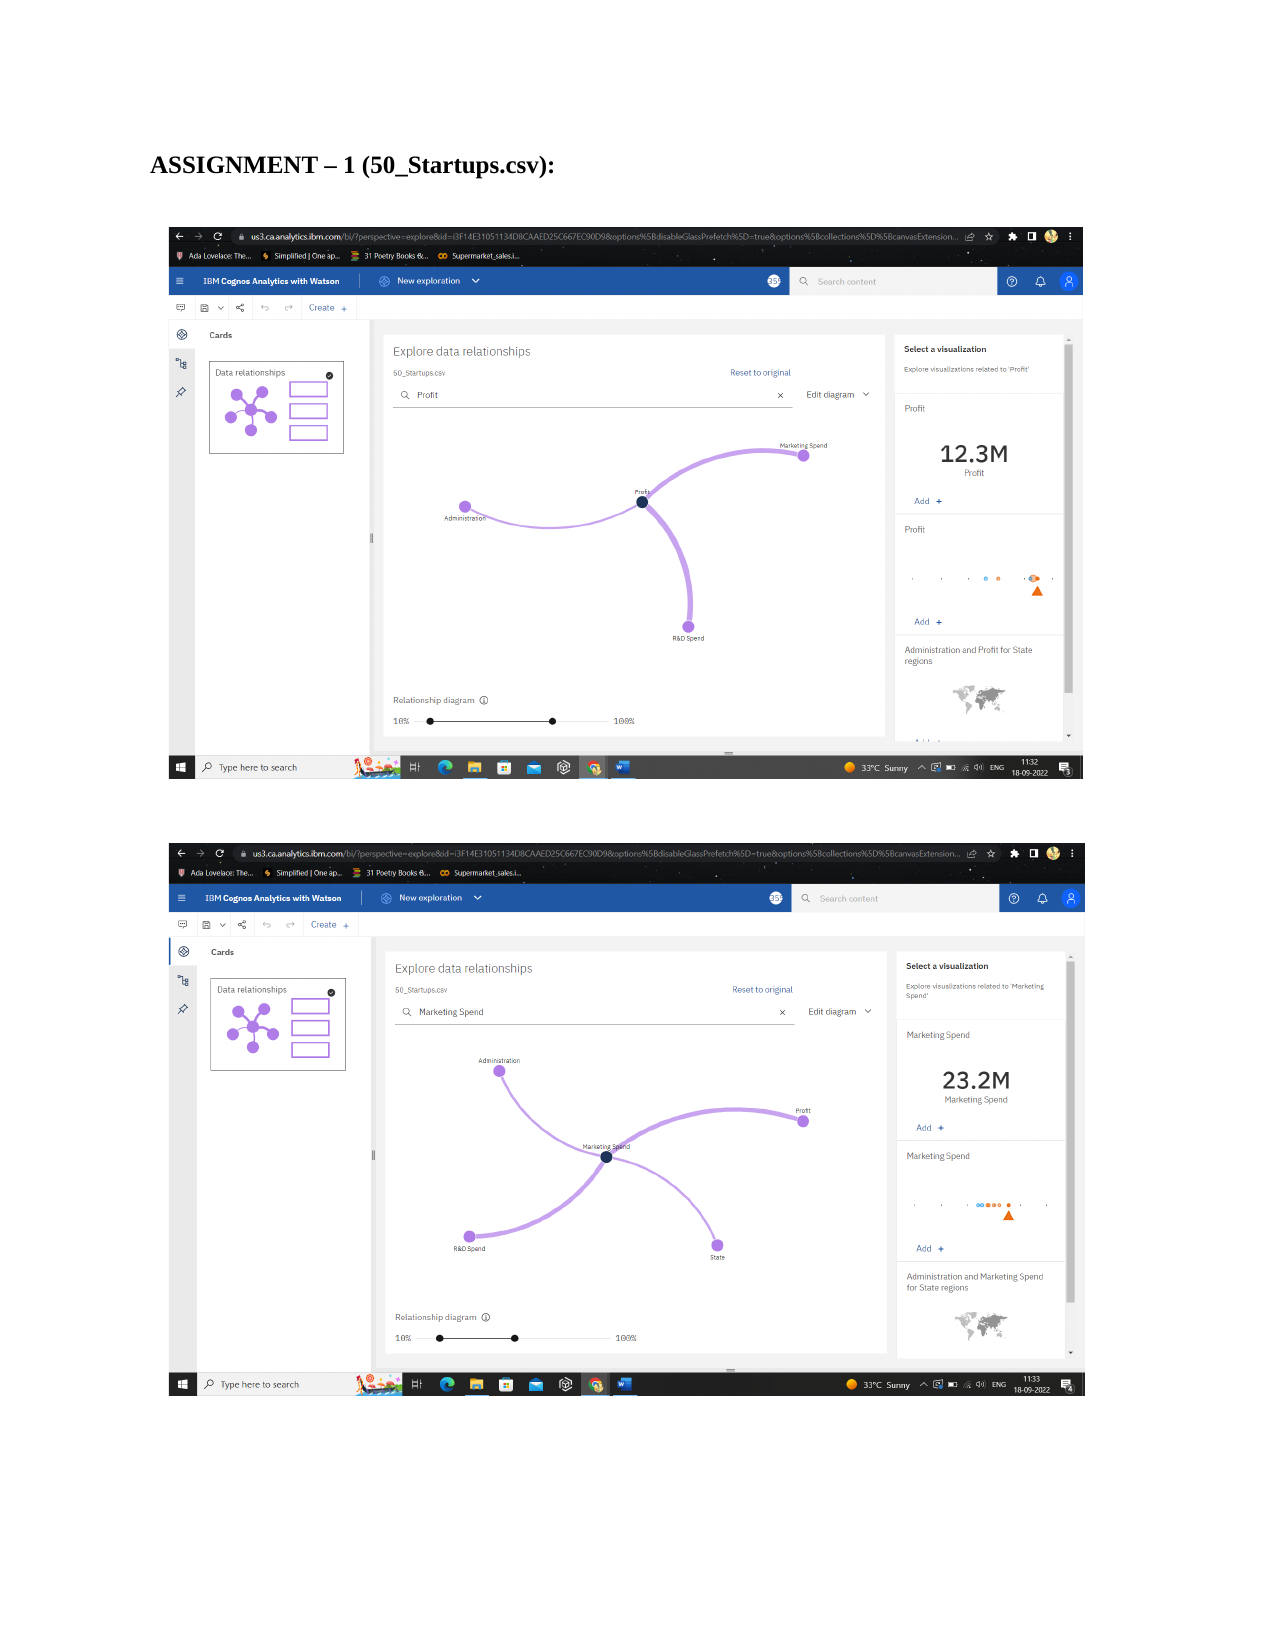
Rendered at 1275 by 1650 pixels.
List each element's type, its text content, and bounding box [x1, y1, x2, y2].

text ASSIGNMENT – 1 (50_Startups.csv): [150, 150, 1125, 179]
